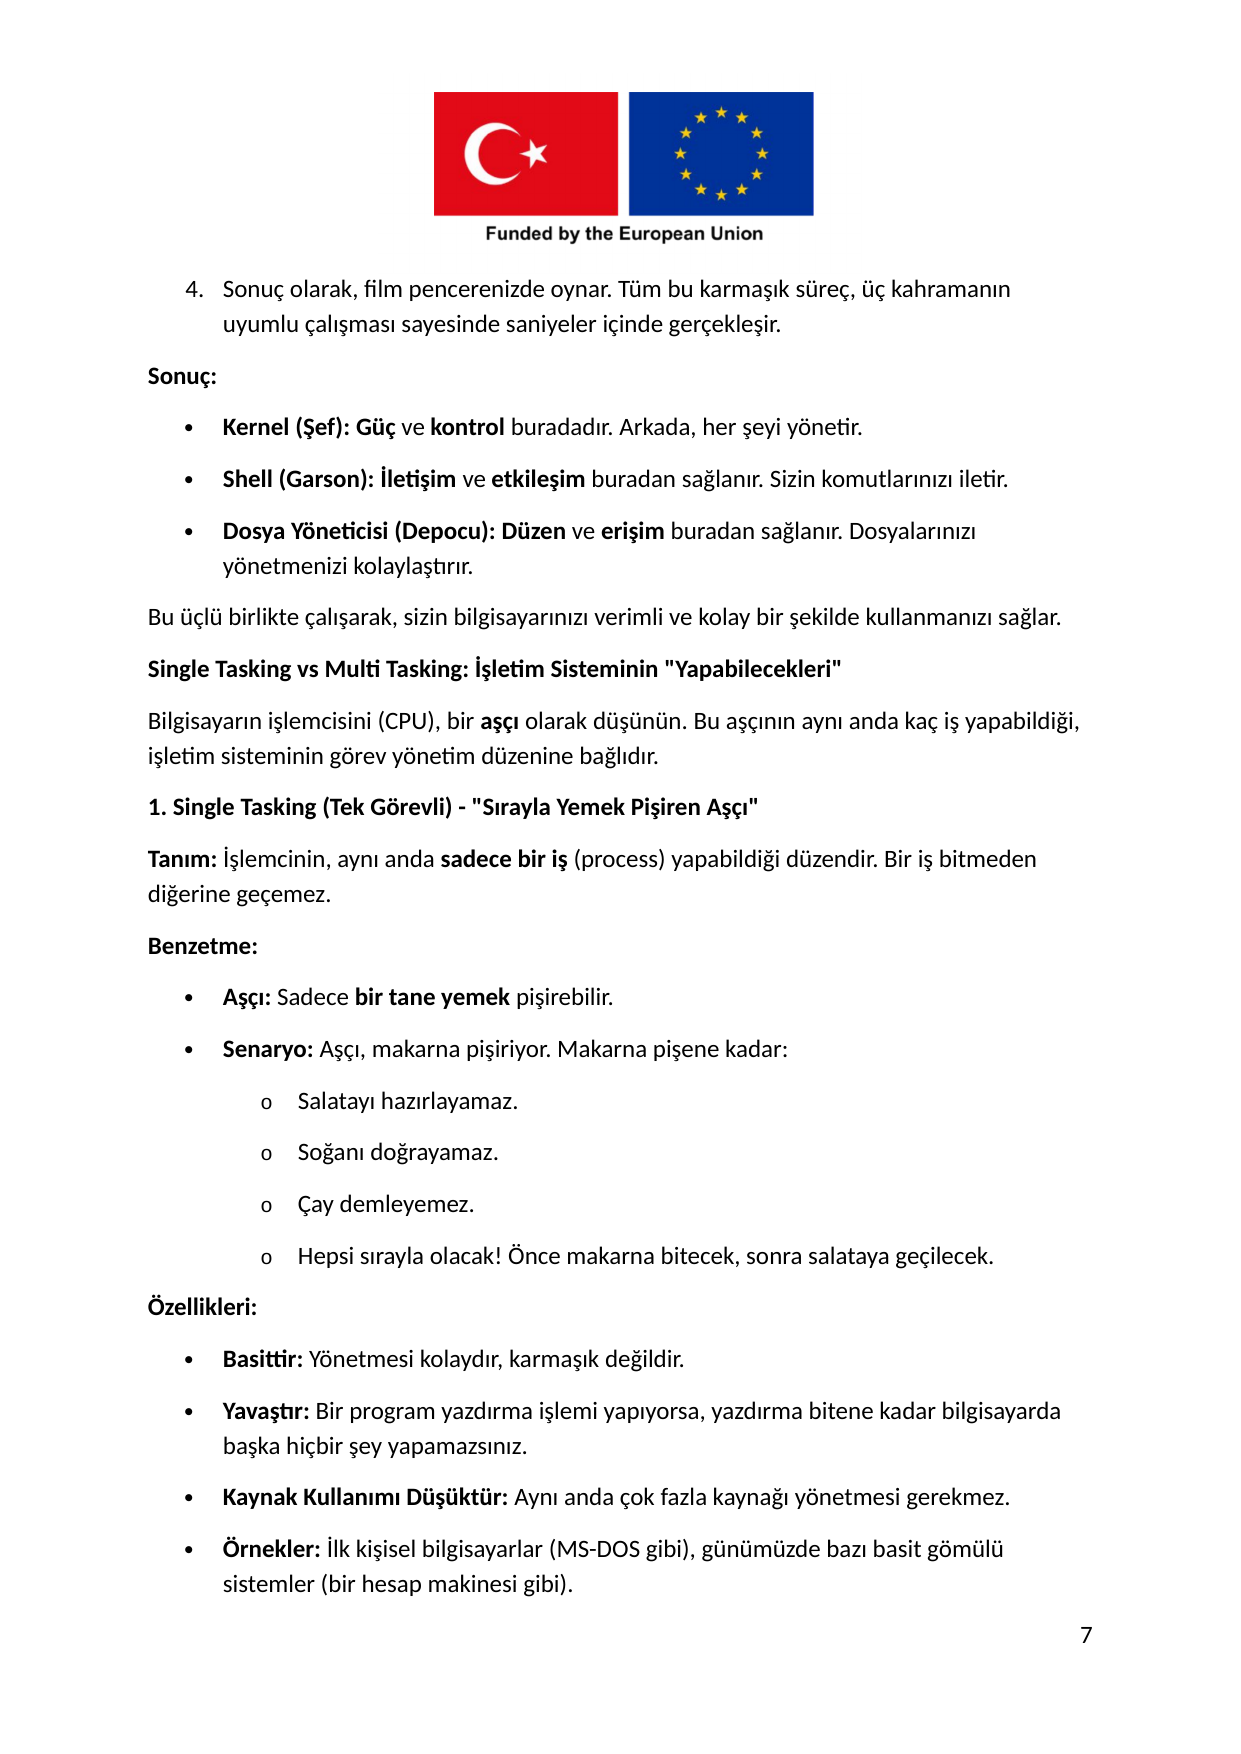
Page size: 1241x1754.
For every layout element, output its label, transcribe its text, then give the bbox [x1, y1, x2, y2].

list Örnekler: İlk kişisel bilgisayarlar (MS-DOS gibi), günümüzde bazı basit gömülü sistemler (bir hesap makinesi gibi). [185, 1533, 1093, 1599]
text Bilgisayarın işlemcisini (CPU), bir aşçı olarak düşünün. Bu aşçının aynı anda kaç iş yapabildiği, işletim sisteminin görev yönetim düzenine bağlıdır. [148, 705, 1093, 770]
text Single Tasking vs Multi Tasking: İşletim Sisteminin "Yapabilecekleri" [148, 653, 1093, 684]
text Bu üçlü birlikte çalışarak, sizin bilgisayarınızı verimli ve kolay bir şekilde kullanmanızı sağlar. [148, 602, 1093, 632]
list Kernel (Şef): Güç ve kontrol buradadır. Arkada, her şeyi yönetir. [185, 412, 1093, 442]
text Benzetme: [148, 930, 1093, 960]
text 1. Single Tasking (Tek Görevli) - "Sırayla Yemek Pişiren Aşçı" [148, 792, 1093, 822]
list Çay demleyemez. [260, 1188, 1093, 1219]
text Tanım: İşlemcinin, aynı anda sadece bir iş (process) yapabildiği düzendir. Bir iş bitmeden diğerine geçemez. [148, 843, 1093, 909]
list Senaryo: Aşçı, makarna pişiriyor. Makarna pişene kadar: [185, 1033, 1093, 1064]
list Yavaştır: Bir program yazdırma işlemi yapıyorsa, yazdırma bitene kadar bilgisayarda başka hiçbir şey yapamazsınız. [185, 1395, 1093, 1460]
list Shell (Garson): İletişim ve etkileşim buradan sağlanır. Sizin komutlarınızı iletir. [185, 463, 1093, 494]
list Kaynak Kullanımı Düşüktür: Aynı anda çok fazla kaynağı yönetmesi gerekmez. [185, 1482, 1093, 1512]
list Dosya Yöneticisi (Depocu): Düzen ve erişim buradan sağlanır. Dosyalarınızı yönetmenizi kolaylaştırır. [185, 515, 1093, 580]
list Aşçı: Sadece bir tane yemek pişirebilir. [185, 982, 1093, 1012]
text Özellikleri: [148, 1292, 1093, 1322]
picture [378, 73, 862, 274]
list Sonuç olarak, film pencerenizde oynar. Tüm bu karmaşık süreç, üç kahramanın uyumlu çalışması sayesinde saniyeler içinde gerçekleşir. [185, 273, 1093, 339]
list Hepsi sırayla olacak! Önce makarna bitecek, sonra salataya geçilecek. [260, 1240, 1093, 1270]
text Sonuç: [148, 360, 1093, 390]
list Soğanı doğrayamaz. [260, 1137, 1093, 1167]
list Salatayı hazırlayamaz. [260, 1085, 1093, 1115]
list Basittir: Yönetmesi kolaydır, karmaşık değildir. [185, 1343, 1093, 1374]
